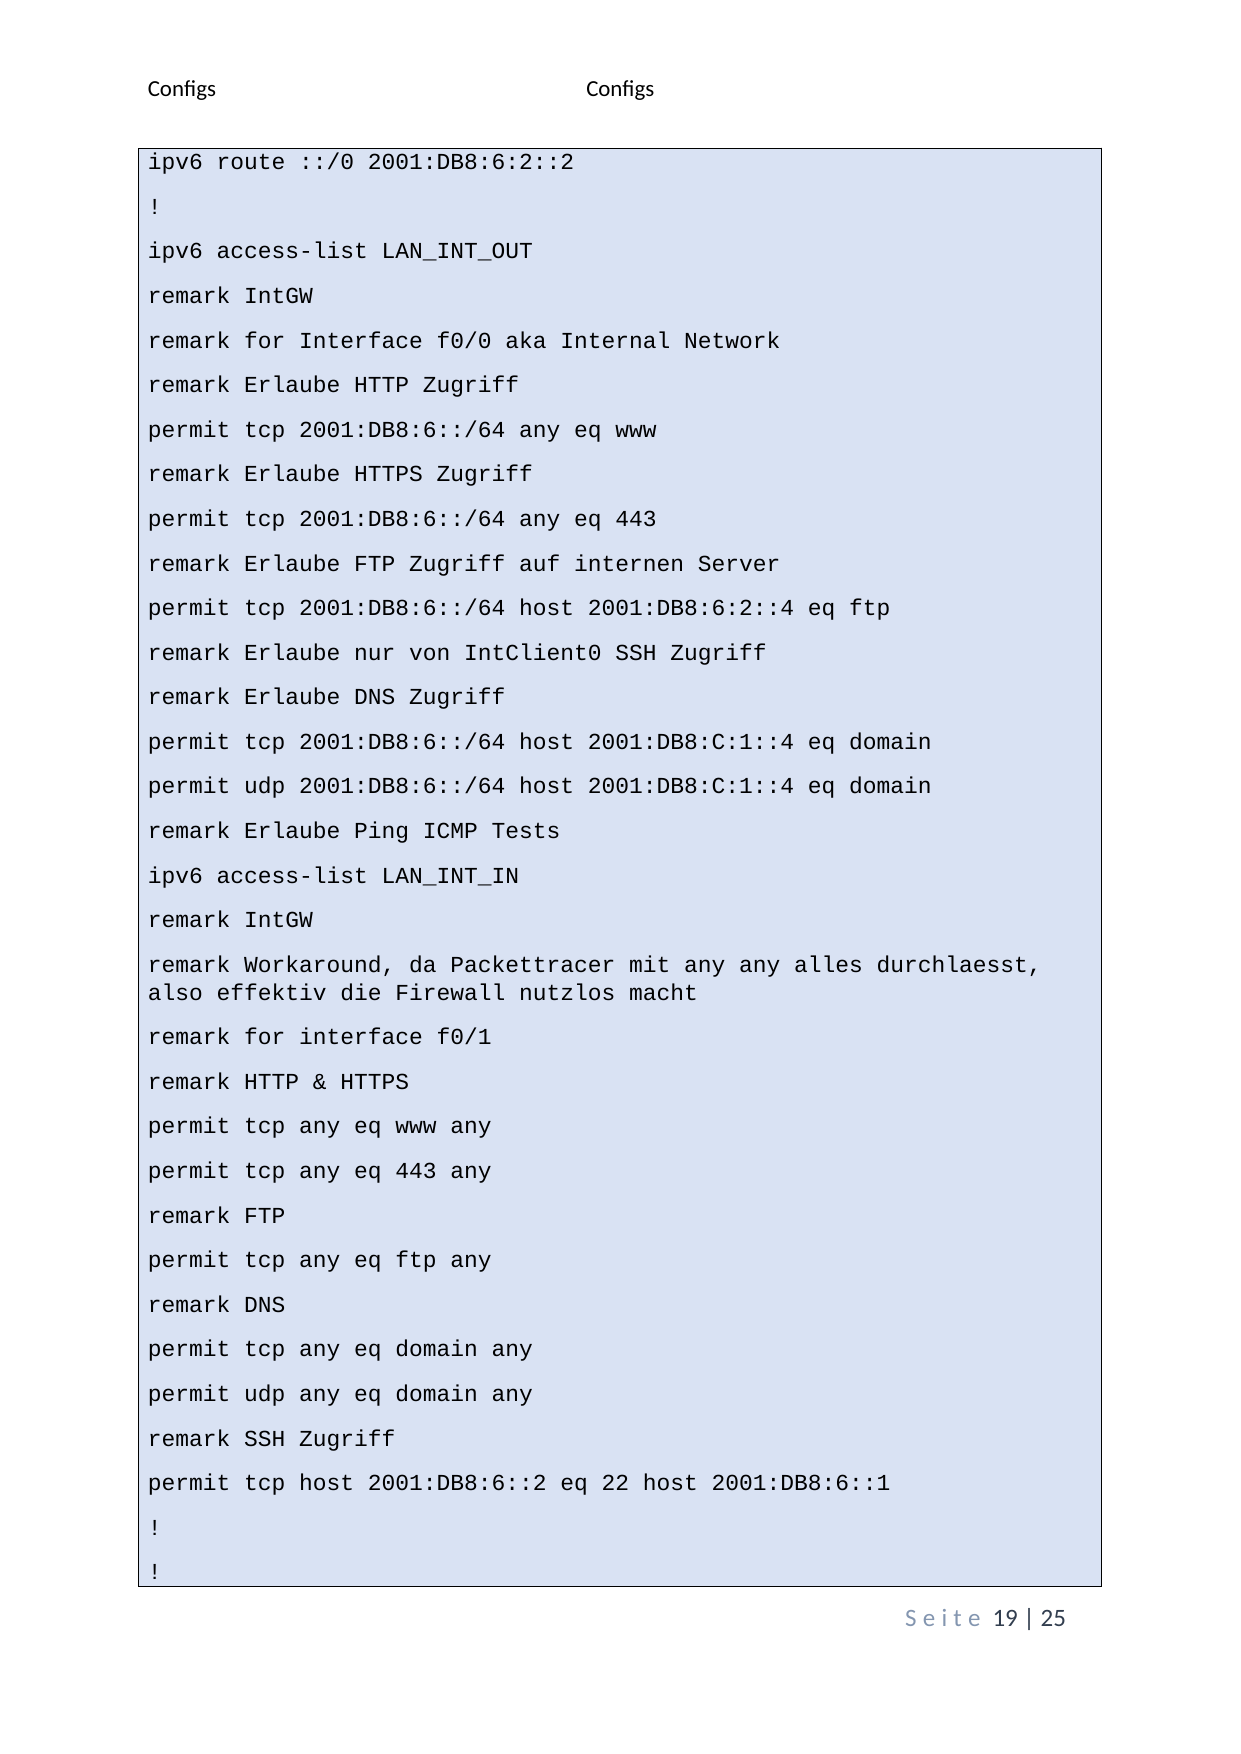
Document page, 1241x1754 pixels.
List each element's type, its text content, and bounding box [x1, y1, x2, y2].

text remark Erlaube nur von IntClient0 SSH Zugriff [139, 638, 1101, 667]
text permit tcp any eq www any [139, 1112, 1101, 1141]
text permit tcp host 2001:DB8:6::2 eq 22 host 2001:DB8:6::1 [139, 1468, 1101, 1497]
text remark Erlaube Ping ICMP Tests [139, 816, 1101, 845]
text permit tcp any eq 443 any [139, 1156, 1101, 1185]
text remark Workaround, da Packettracer mit any any alles durchlaesst, also effektiv die Firewall nutzlos macht [139, 950, 1101, 1007]
text ipv6 route ::/0 2001:DB8:6:2::2 [139, 149, 1101, 177]
text permit tcp 2001:DB8:6::/64 any eq www [139, 415, 1101, 444]
text ipv6 access-list LAN_INT_OUT [139, 237, 1101, 266]
text ! [139, 1513, 1101, 1542]
text permit tcp 2001:DB8:6::/64 host 2001:DB8:6:2::4 eq ftp [139, 593, 1101, 622]
text remark for Interface f0/0 aka Internal Network [139, 326, 1101, 355]
text permit udp any eq domain any [139, 1379, 1101, 1408]
text permit tcp 2001:DB8:6::/64 any eq 443 [139, 504, 1101, 533]
text remark for interface f0/1 [139, 1023, 1101, 1052]
text permit tcp 2001:DB8:6::/64 host 2001:DB8:C:1::4 eq domain [139, 727, 1101, 756]
text remark Erlaube HTTP Zugriff [139, 371, 1101, 399]
text remark DNS [139, 1290, 1101, 1319]
text permit tcp any eq domain any [139, 1335, 1101, 1364]
text remark IntGW [139, 906, 1101, 934]
text remark Erlaube FTP Zugriff auf internen Server [139, 549, 1101, 578]
text permit tcp any eq ftp any [139, 1246, 1101, 1274]
text remark Erlaube HTTPS Zugriff [139, 460, 1101, 489]
text remark SSH Zugriff [139, 1424, 1101, 1453]
text permit udp 2001:DB8:6::/64 host 2001:DB8:C:1::4 eq domain [139, 772, 1101, 801]
text remark HTTP & HTTPS [139, 1067, 1101, 1096]
text remark Erlaube DNS Zugriff [139, 683, 1101, 712]
text ! [139, 192, 1101, 221]
text remark IntGW [139, 281, 1101, 310]
text ipv6 access-list LAN_INT_IN [139, 861, 1101, 890]
text ! [139, 1558, 1101, 1586]
text remark FTP [139, 1201, 1101, 1230]
